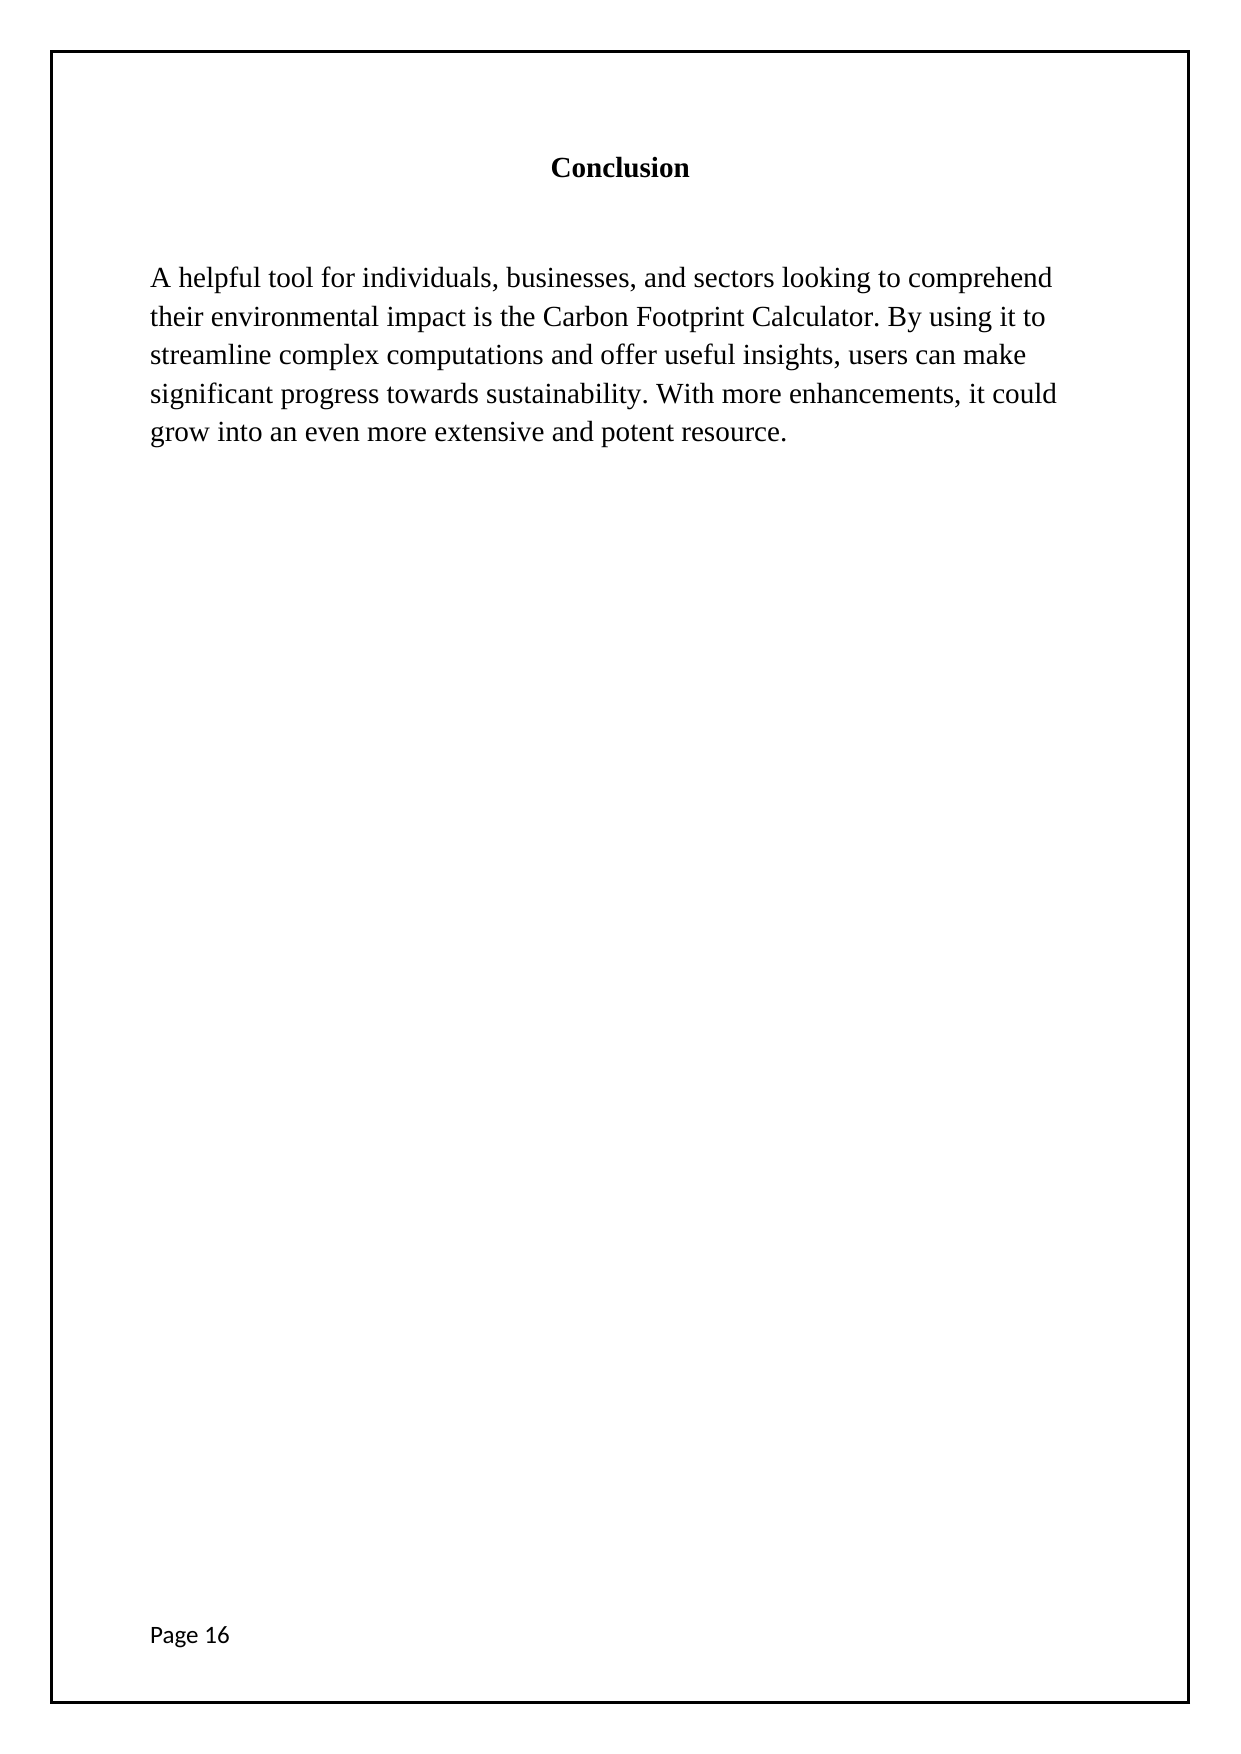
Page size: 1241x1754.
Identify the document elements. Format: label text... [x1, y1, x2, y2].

text Conclusion [150, 150, 1090, 183]
text A helpful tool for individuals, businesses, and sectors looking to comprehend their environmental impact is the Carbon Footprint Calculator. By using it to streamline complex computations and offer useful insights, users can make significant progress towards sustainability. With more enhancements, it could grow into an even more extensive and potent resource. [150, 260, 1090, 483]
